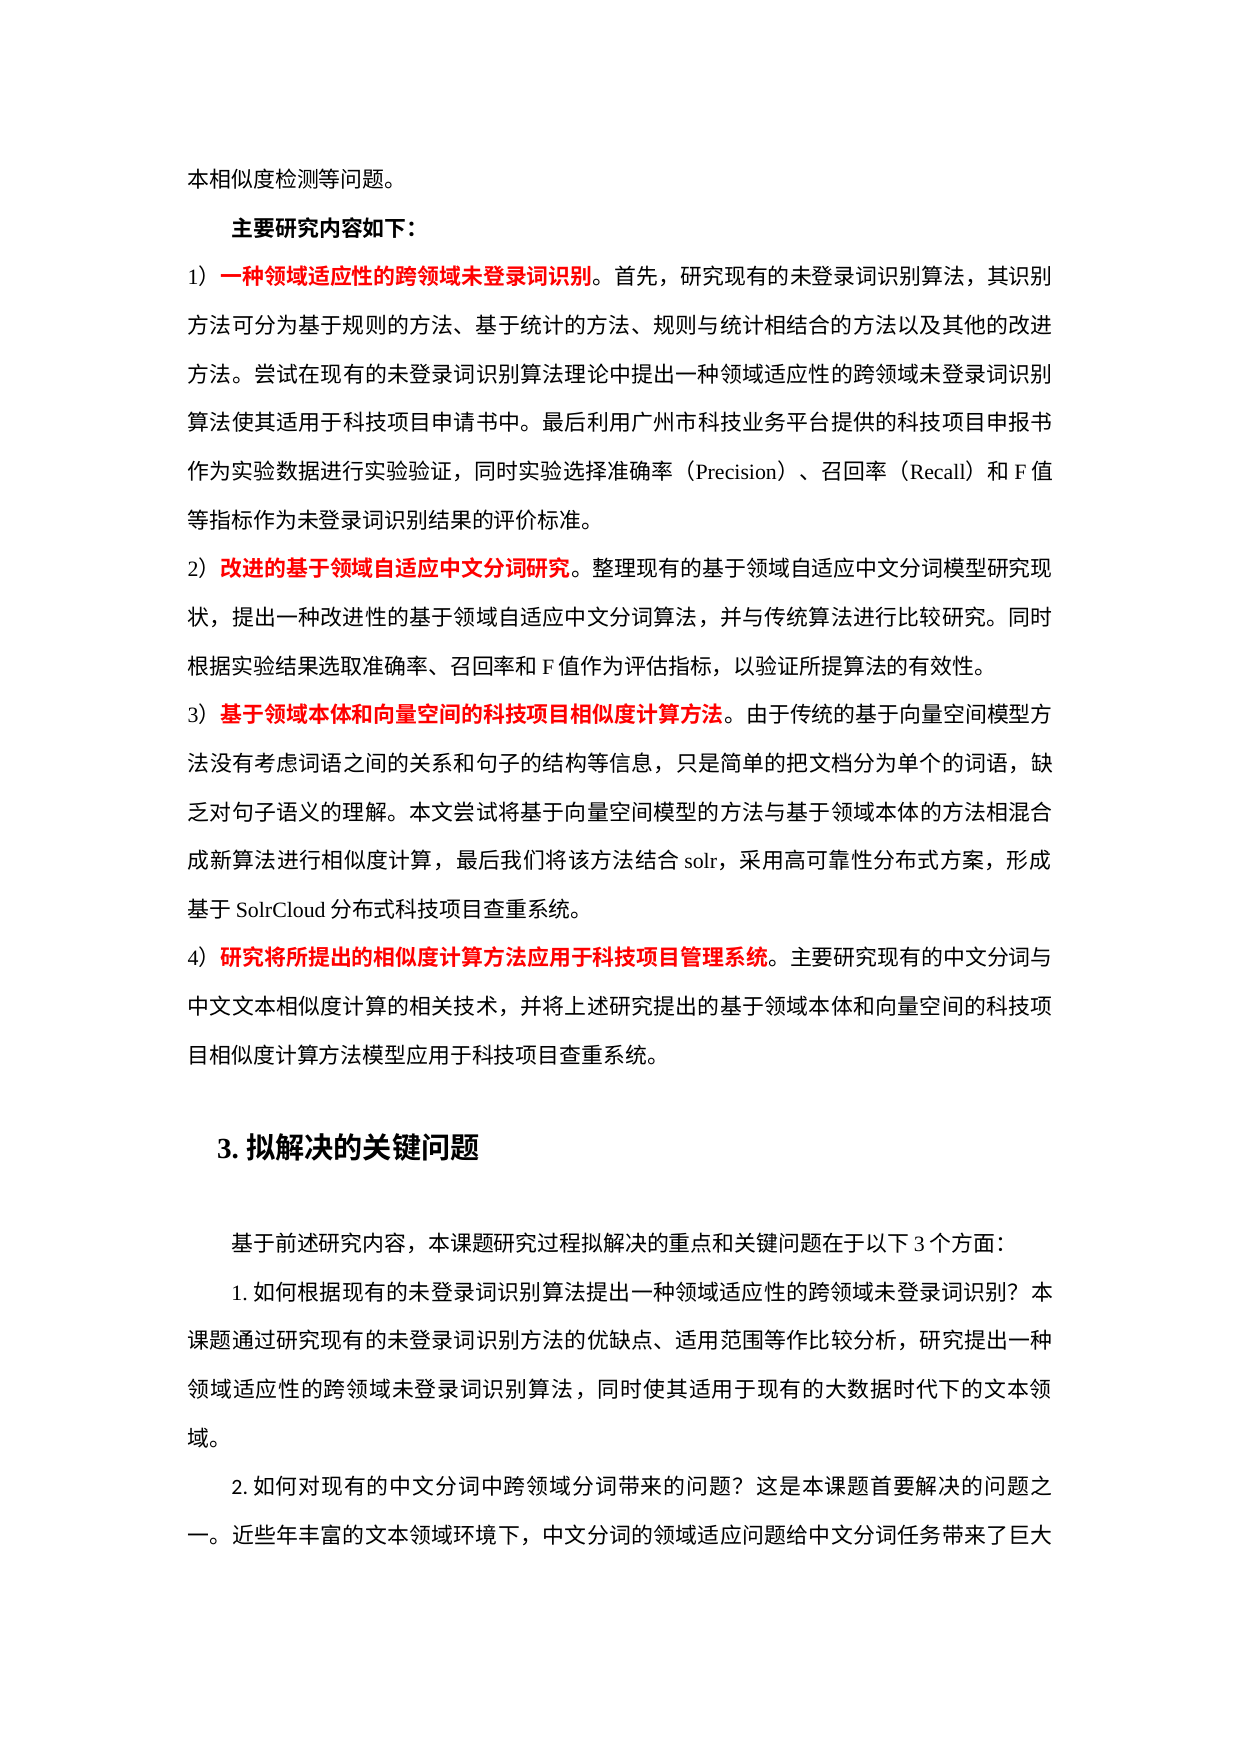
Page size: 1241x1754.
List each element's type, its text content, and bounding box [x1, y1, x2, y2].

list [187, 1469, 1053, 1550]
text 主要研究内容如下： [187, 210, 1053, 243]
list 基于前述研究内容，本课题研究过程拟解决的重点和关键问题在于以下3个方面： [187, 1226, 1053, 1258]
list 基于领域本体和向量空间的科技项目相似度计算方法。由于传统的基于向量空间模型方法没有考虑词语之间的关系和句子的结构等信息，只是简单的把文档分为单个的词语，缺乏对句子语义的理解。本文尝试将基于向量空间模型的方法与基于领域本体的方法相混合成新算法进行相似度计算，最后我们将该方法结合solr，采用高可靠性分布式方案，形成基于SolrCloud分布式科技项目查重系统。 [187, 697, 1053, 924]
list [187, 162, 1053, 194]
subtitle 3. 拟解决的关键问题 [187, 1113, 1053, 1178]
list 改进的基于领域自适应中文分词研究。整理现有的基于领域自适应中文分词模型研究现状，提出一种改进性的基于领域自适应中文分词算法，并与传统算法进行比较研究。同时根据实验结果选取准确率、召回率和F值作为评估指标，以验证所提算法的有效性。 [187, 551, 1053, 681]
list 研究将所提出的相似度计算方法应用于科技项目管理系统。主要研究现有的中文分词与中文文本相似度计算的相关技术，并将上述研究提出的基于领域本体和向量空间的科技项目相似度计算方法模型应用于科技项目查重系统。 [187, 940, 1053, 1070]
list 如何根据现有的未登录词识别算法提出一种领域适应性的跨领域未登录词识别？本课题通过研究现有的未登录词识别方法的优缺点、适用范围等作比较分析，研究提出一种领域适应性的跨领域未登录词识别算法，同时使其适用于现有的大数据时代下的文本领域。 [187, 1274, 1053, 1453]
list 一种领域适应性的跨领域未登录词识别。首先，研究现有的未登录词识别算法，其识别方法可分为基于规则的方法、基于统计的方法、规则与统计相结合的方法以及其他的改进方法。尝试在现有的未登录词识别算法理论中提出一种领域适应性的跨领域未登录词识别算法使其适用于科技项目申请书中。最后利用广州市科技业务平台提供的科技项目申报书作为实验数据进行实验验证，同时实验选择准确率（Precision）、召回率（Recall）和F值等指标作为未登录词识别结果的评价标准。 [187, 259, 1053, 535]
